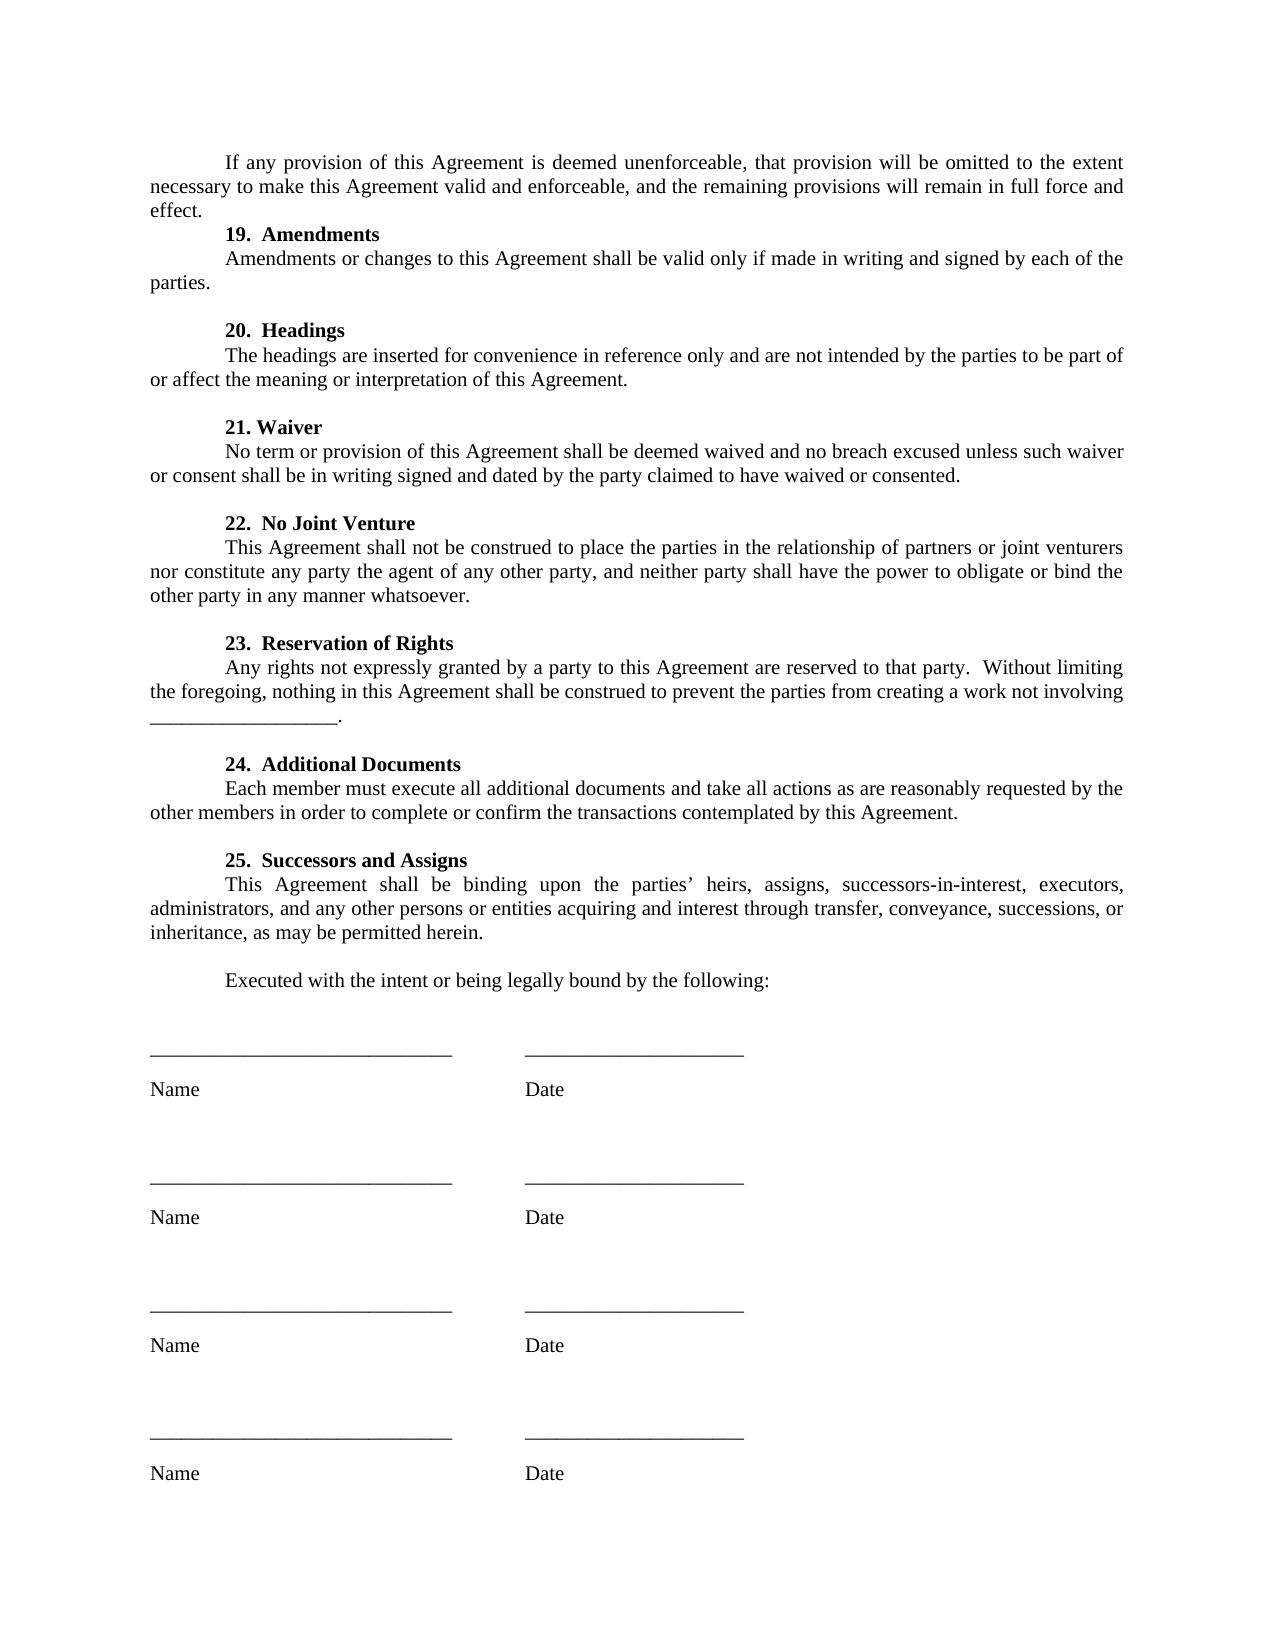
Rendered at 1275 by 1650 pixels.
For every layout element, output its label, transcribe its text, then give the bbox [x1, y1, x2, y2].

list Each member must execute all additional documents and take all actions as are reasonably requested by the other members in order to complete or confirm the transactions contemplated by this Agreement. [150, 776, 1125, 824]
text _____________________________ _____________________ [150, 1290, 1125, 1314]
list 22. No Joint Venture [150, 511, 1125, 535]
text Name Date [150, 1461, 1125, 1485]
text Name Date [150, 1077, 1125, 1101]
list Amendments or changes to this Agreement shall be valid only if made in writing and signed by each of the parties. [150, 246, 1125, 294]
text _____________________________ _____________________ [150, 1163, 1125, 1187]
text _____________________________ _____________________ [150, 1418, 1125, 1442]
list The headings are inserted for convenience in reference only and are not intended by the parties to be part of or affect the meaning or interpretation of this Agreement. [150, 342, 1125, 391]
list 21. Waiver [150, 415, 1125, 439]
list 24. Additional Documents [150, 752, 1125, 776]
list No term or provision of this Agreement shall be deemed waived and no breach excused unless such waiver or consent shall be in writing signed and dated by the party claimed to have waived or consented. [150, 439, 1125, 487]
list 25. Successors and Assigns [150, 848, 1125, 872]
list 20. Headings [150, 318, 1125, 342]
list 19. Amendments [150, 222, 1125, 246]
list 23. Reservation of Rights [150, 631, 1125, 655]
list Any rights not expressly granted by a party to this Agreement are reserved to that party. Without limiting the foregoing, nothing in this Agreement shall be construed to prevent the parties from creating a work not involving __________________. [150, 655, 1125, 727]
text Name Date [150, 1333, 1125, 1357]
text _____________________________ _____________________ [150, 1035, 1125, 1059]
list Executed with the intent or being legally bound by the following: [150, 968, 1125, 992]
list This Agreement shall be binding upon the parties’ heirs, assigns, successors-in-interest, executors, administrators, and any other persons or entities acquiring and interest through transfer, conveyance, successions, or inheritance, as may be permitted herein. [150, 872, 1125, 944]
text Name Date [150, 1205, 1125, 1229]
list If any provision of this Agreement is deemed unenforceable, that provision will be omitted to the extent necessary to make this Agreement valid and enforceable, and the remaining provisions will remain in full force and effect. [150, 150, 1125, 222]
list This Agreement shall not be construed to place the parties in the relationship of partners or joint venturers nor constitute any party the agent of any other party, and neither party shall have the power to obligate or bind the other party in any manner whatsoever. [150, 535, 1125, 607]
